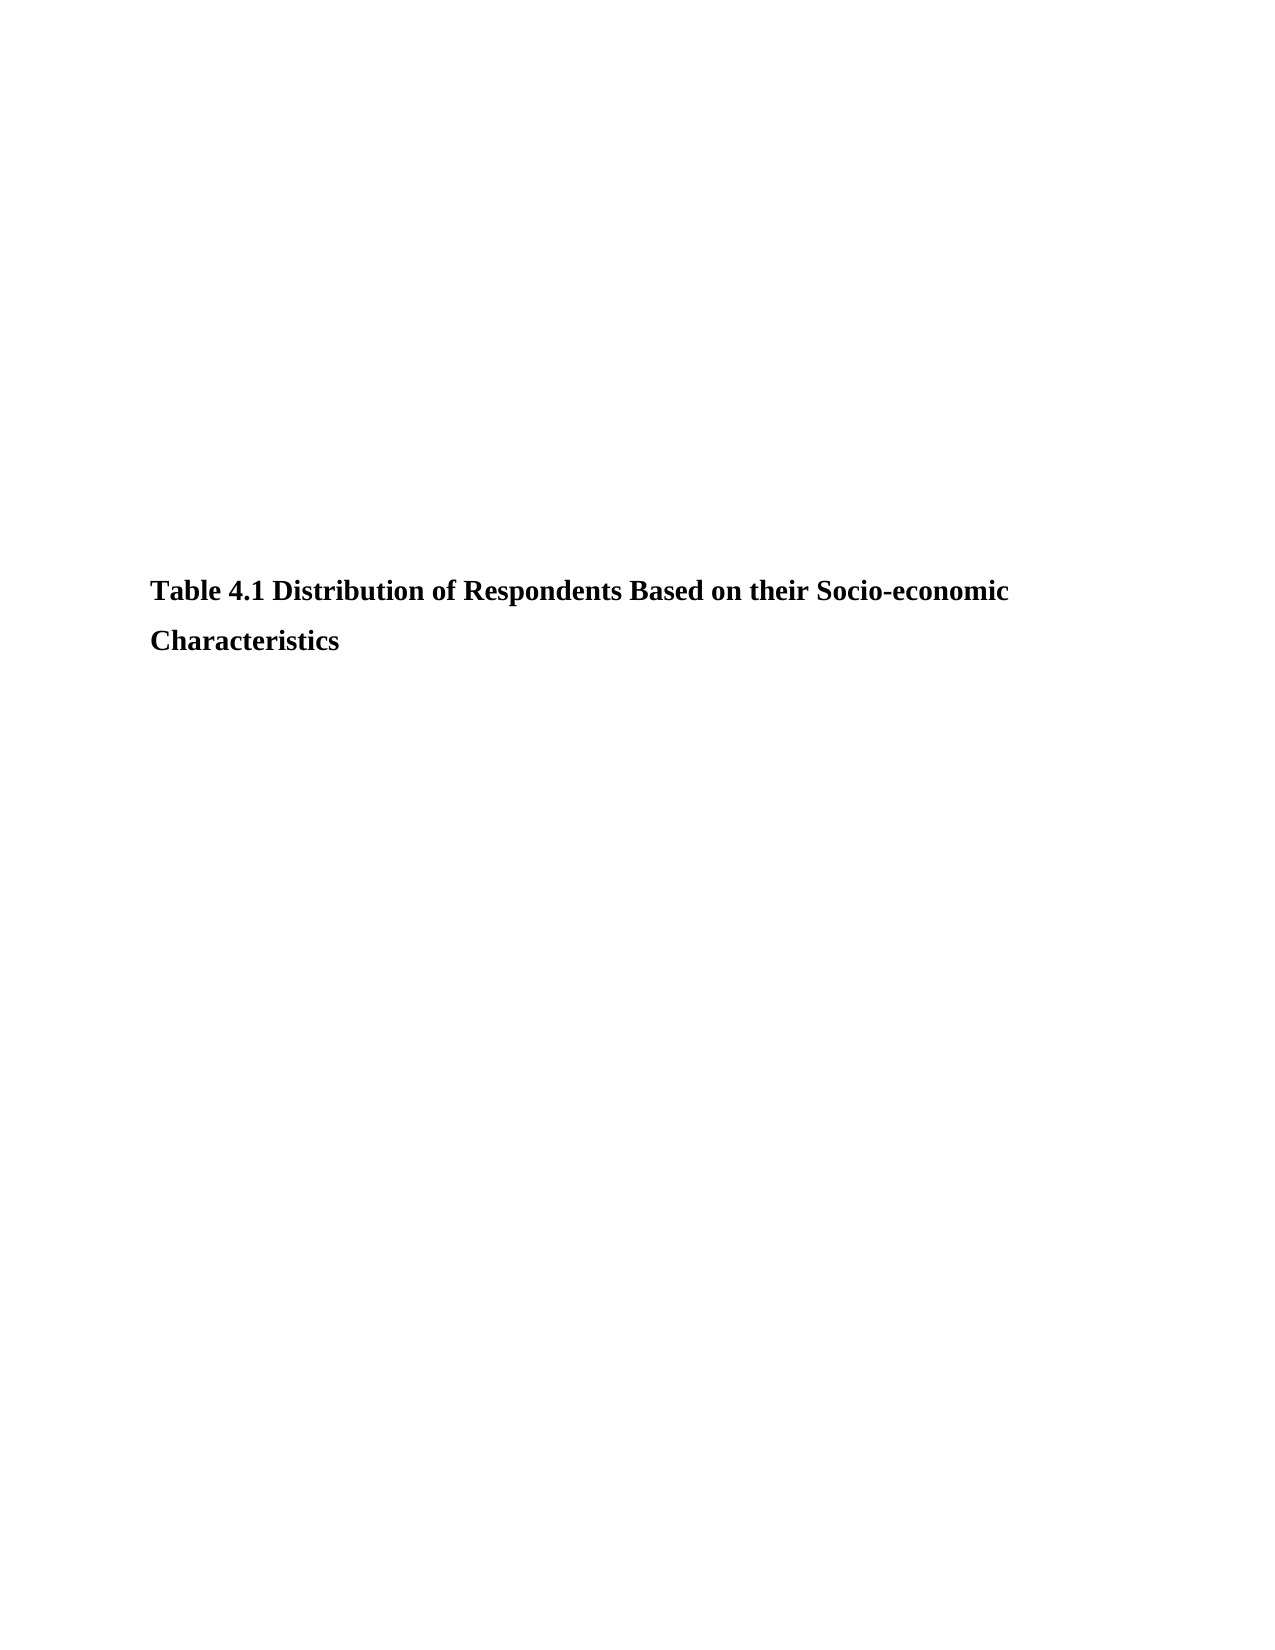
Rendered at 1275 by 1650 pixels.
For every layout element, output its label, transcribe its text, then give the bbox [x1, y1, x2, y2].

text Table 4.1 Distribution of Respondents Based on their Socio-economic Characteristics [150, 573, 1134, 657]
